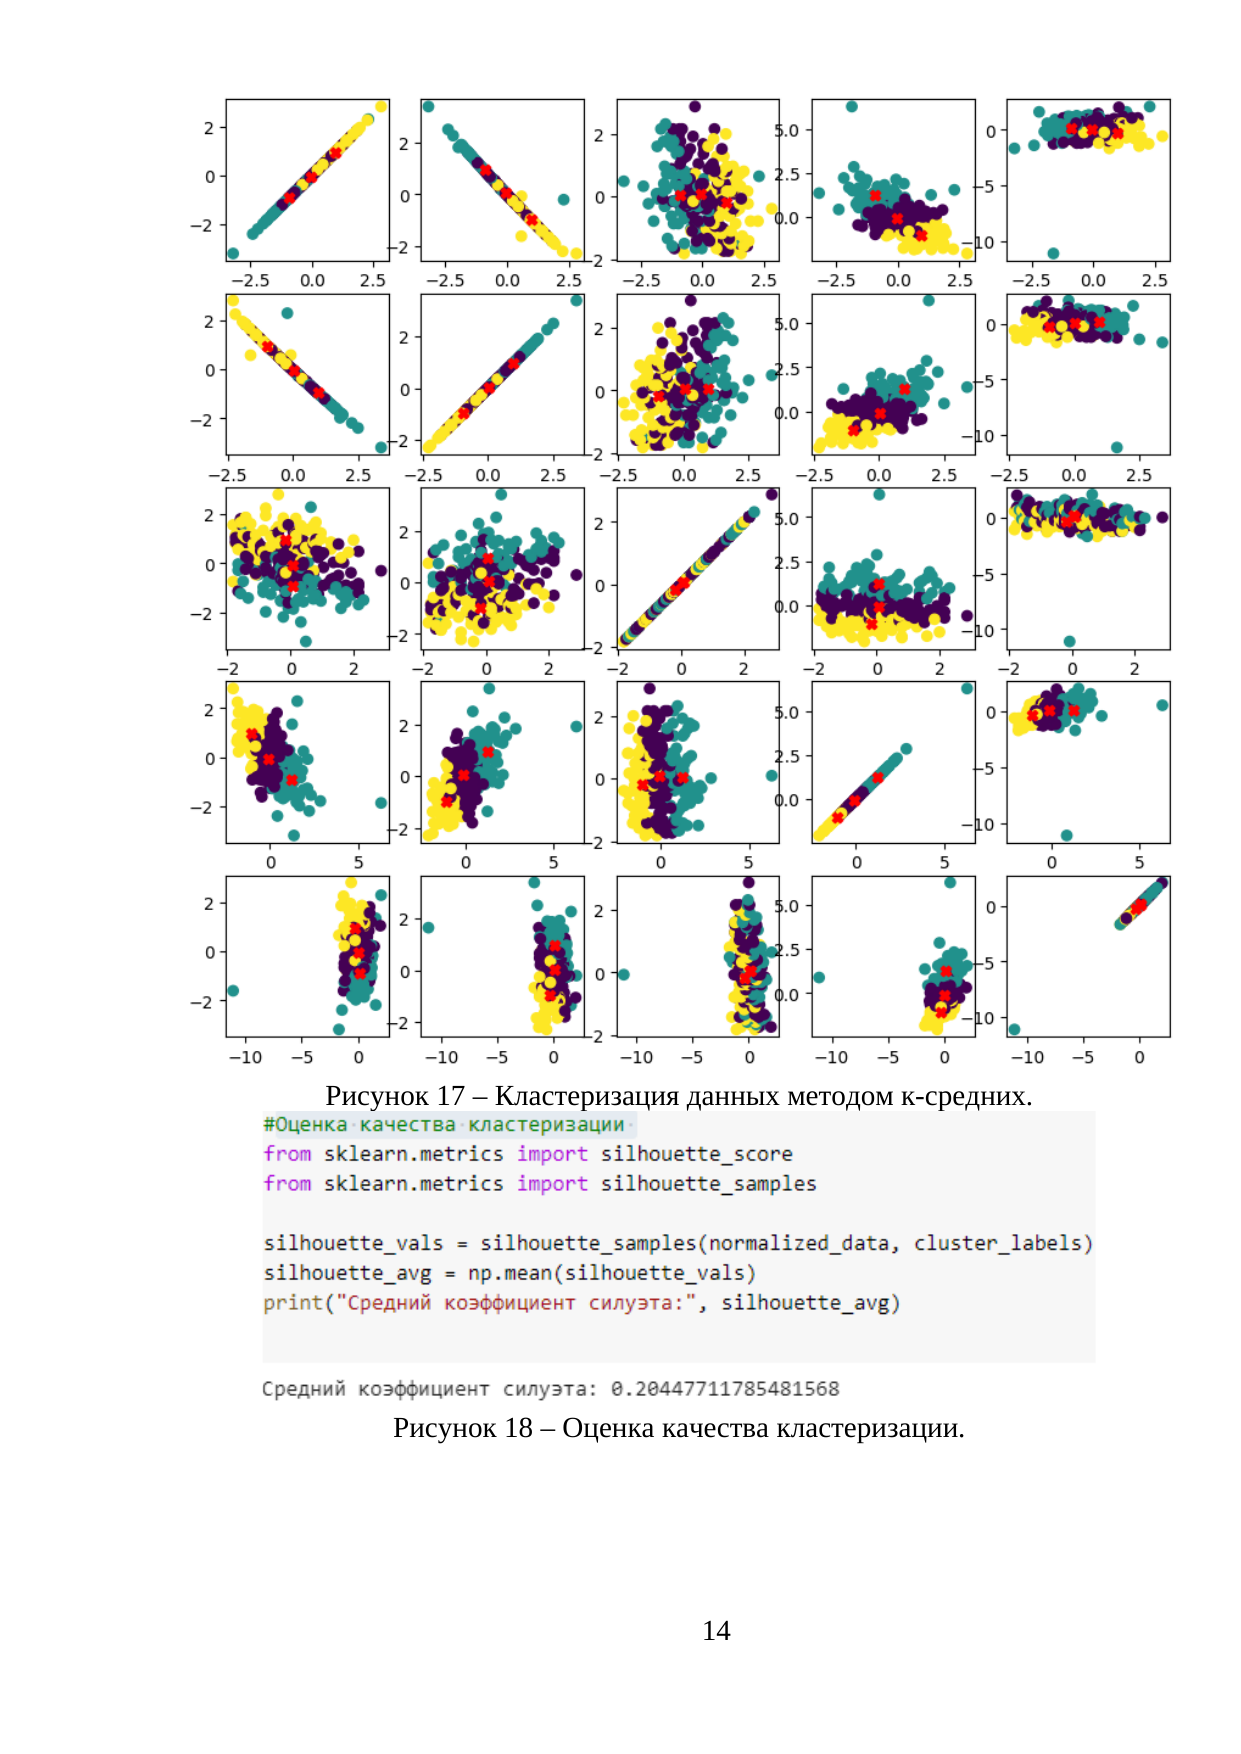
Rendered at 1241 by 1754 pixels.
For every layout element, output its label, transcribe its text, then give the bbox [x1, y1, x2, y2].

picture [177, 88, 1182, 1078]
picture [262, 1111, 1096, 1410]
text Рисунок 18 – Оценка качества кластеризации. [177, 1410, 1181, 1443]
text Рисунок 17 – Кластеризация данных методом к-средних. [177, 1078, 1181, 1111]
